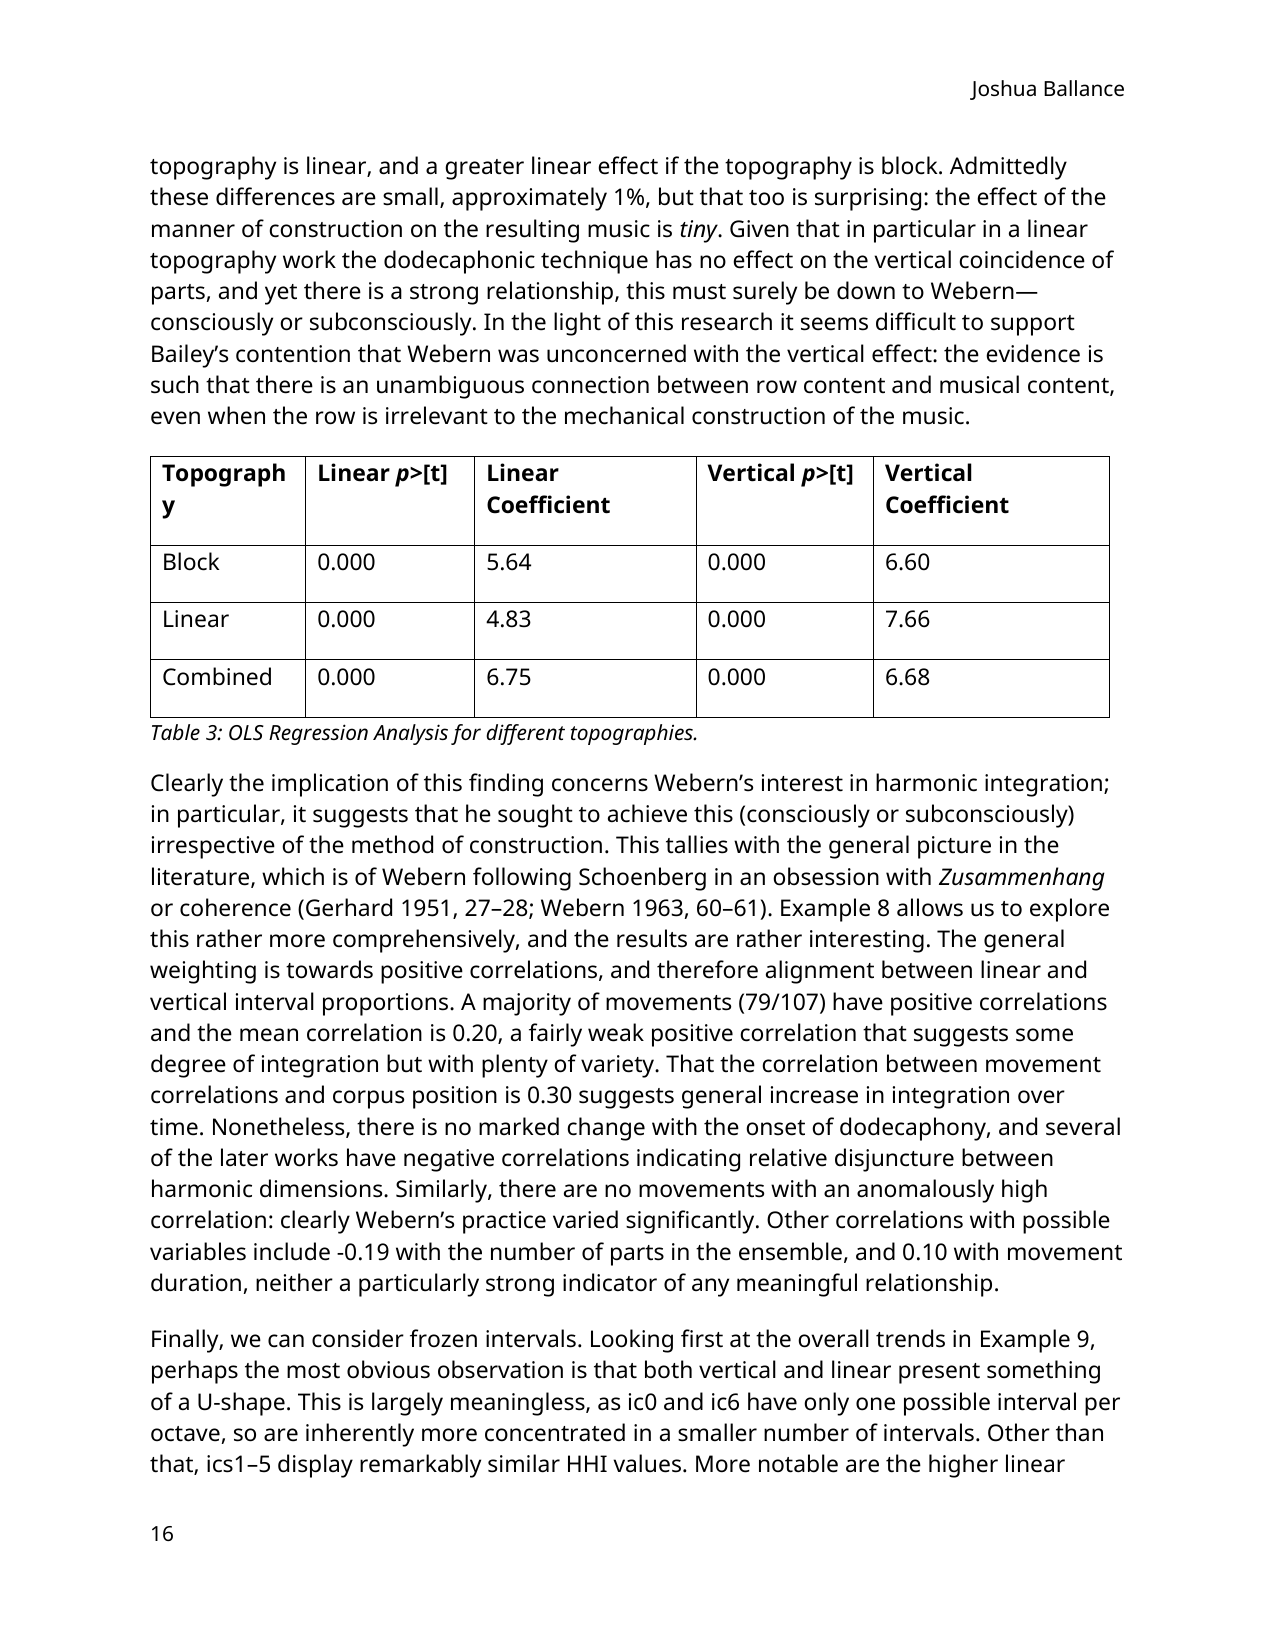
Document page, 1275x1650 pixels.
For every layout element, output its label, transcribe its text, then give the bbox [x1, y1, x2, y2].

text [150, 1323, 1125, 1479]
table_cell 6.75 [475, 660, 696, 717]
table_cell 7.66 [874, 603, 1109, 659]
table_cell 0.000 [306, 546, 474, 602]
text Clearly the implication of this finding concerns Webern’s interest in harmonic integration; in particular, it suggests that he sought to achieve this (consciously or subconsciously) irrespective of the method of construction. This tallies with the general picture in the literature, which is of Webern following Schoenberg in an obsession with Zusammenhang or coherence (Gerhard 1951, 27–28; Webern 1963, 60–61). Example 8 allows us to explore this rather more comprehensively, and the results are rather interesting. The general weighting is towards positive correlations, and therefore alignment between linear and vertical interval proportions. A majority of movements (79/107) have positive correlations and the mean correlation is 0.20, a fairly weak positive correlation that suggests some degree of integration but with plenty of variety. That the correlation between movement correlations and corpus position is 0.30 suggests general increase in integration over time. Nonetheless, there is no marked change with the onset of dodecaphony, and several of the later works have negative correlations indicating relative disjuncture between harmonic dimensions. Similarly, there are no movements with an anomalously high correlation: clearly Webern’s practice varied significantly. Other correlations with possible variables include -0.19 with the number of parts in the ensemble, and 0.10 with movement duration, neither a particularly strong indicator of any meaningful relationship. [150, 767, 1125, 1298]
table_cell Block [151, 546, 305, 602]
table_header Topography [151, 457, 305, 545]
table_cell Combined [151, 660, 305, 717]
table_cell Linear [151, 603, 305, 659]
table_header Linear p>[t] [306, 457, 474, 545]
table_cell 0.000 [697, 546, 873, 602]
table_cell 0.000 [306, 660, 474, 717]
table_cell 0.000 [697, 603, 873, 659]
table_header Linear Coefficient [475, 457, 696, 545]
table_cell 0.000 [697, 660, 873, 717]
table_cell 0.000 [306, 603, 474, 659]
table_cell 4.83 [475, 603, 696, 659]
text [150, 150, 1125, 431]
table_cell 5.64 [475, 546, 696, 602]
text Table 3: OLS Regression Analysis for different topographies. [150, 718, 1125, 746]
table_cell 6.60 [874, 546, 1109, 602]
table_header Vertical Coefficient [874, 457, 1109, 545]
table_cell 6.68 [874, 660, 1109, 717]
table_header Vertical p>[t] [697, 457, 873, 545]
